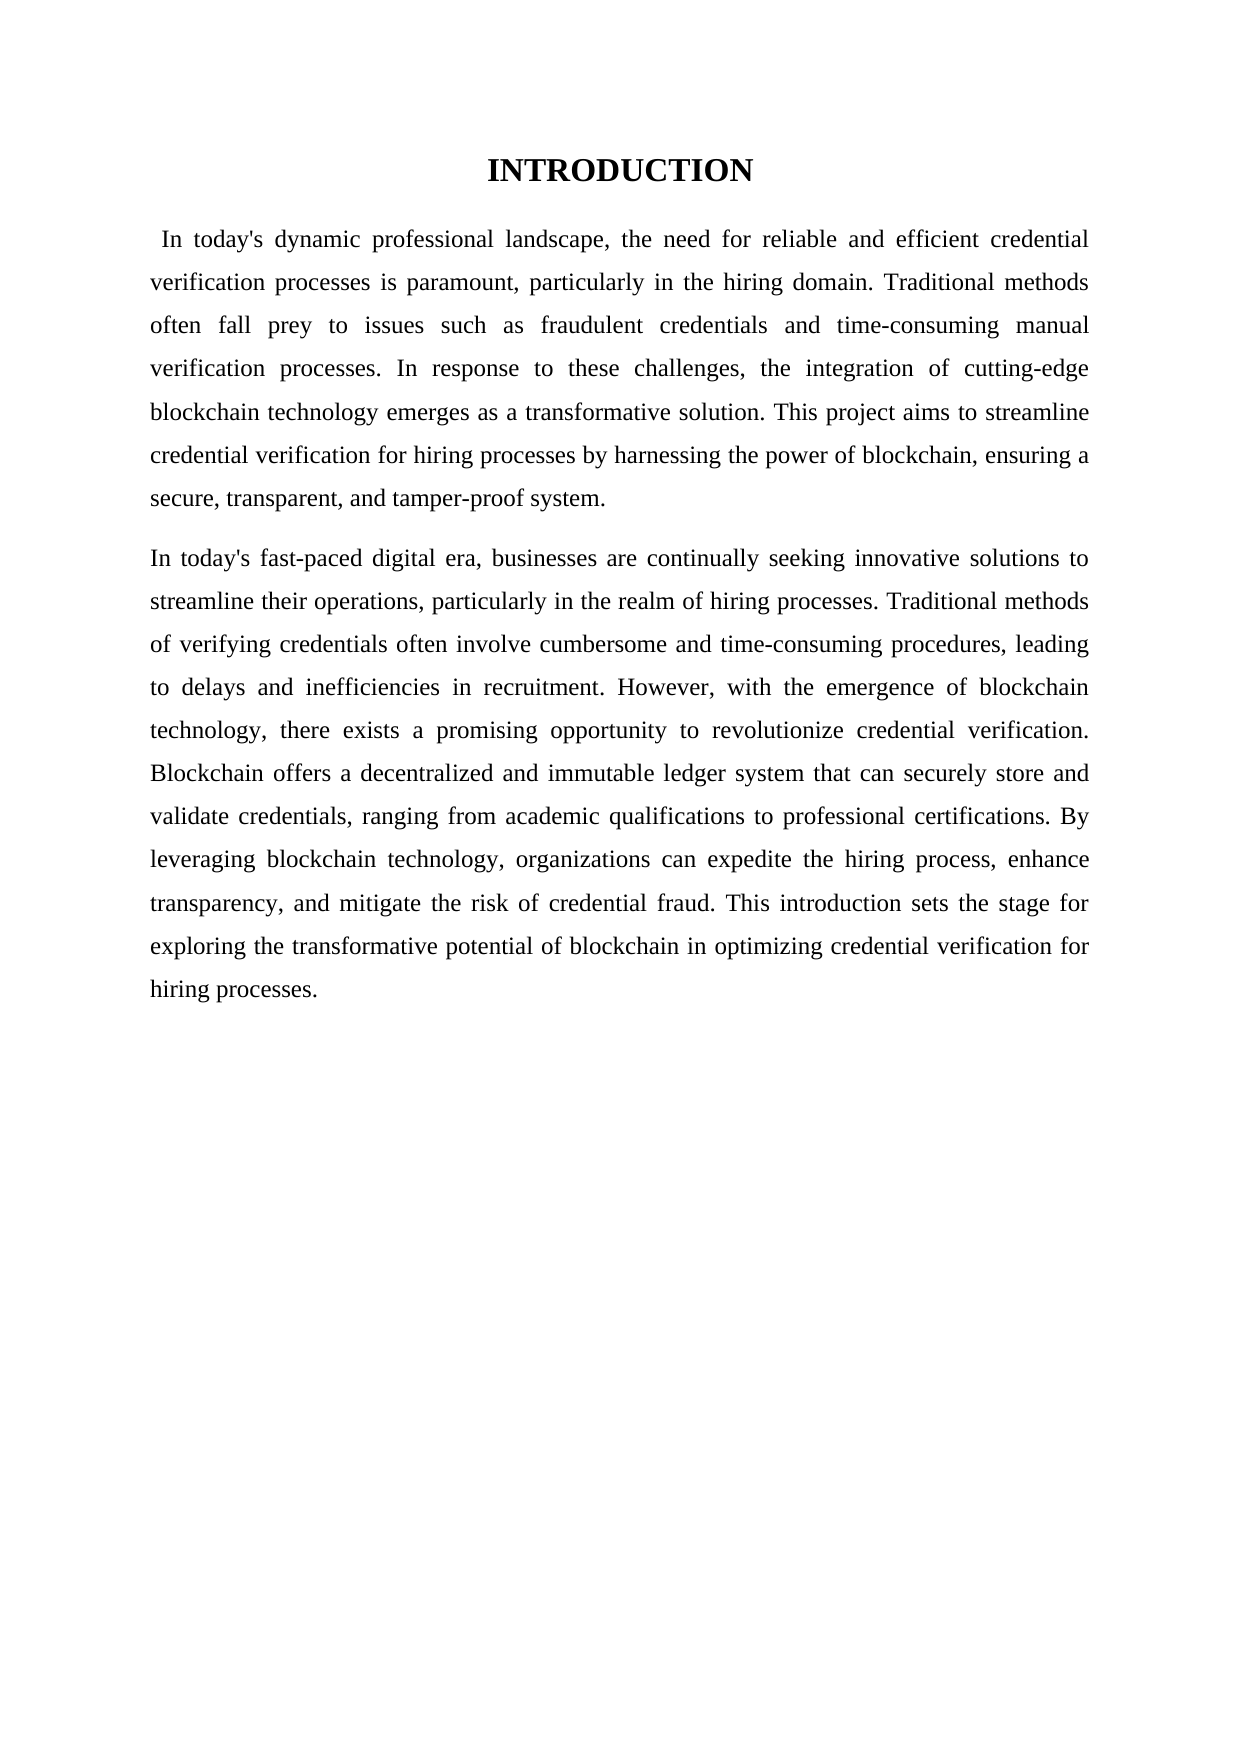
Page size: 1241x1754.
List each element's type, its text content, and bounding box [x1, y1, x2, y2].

text In today's dynamic professional landscape, the need for reliable and efficient credential verification processes is paramount, particularly in the hiring domain. Traditional methods often fall prey to issues such as fraudulent credentials and time-consuming manual verification processes. In response to these challenges, the integration of cutting-edge blockchain technology emerges as a transformative solution. This project aims to streamline credential verification for hiring processes by harnessing the power of blockchain, ensuring a secure, transparent, and tamper-proof system. [150, 224, 1090, 512]
text INTRODUCTION [150, 150, 1090, 188]
text In today's fast-paced digital era, businesses are continually seeking innovative solutions to streamline their operations, particularly in the realm of hiring processes. Traditional methods of verifying credentials often involve cumbersome and time-consuming procedures, leading to delays and inefficiencies in recruitment. However, with the emergence of blockchain technology, there exists a promising opportunity to revolutionize credential verification. Blockchain offers a decentralized and immutable ledger system that can securely store and validate credentials, ranging from academic qualifications to professional certifications. By leveraging blockchain technology, organizations can expedite the hiring process, enhance transparency, and mitigate the risk of credential fraud. This introduction sets the stage for exploring the transformative potential of blockchain in optimizing credential verification for hiring processes. [150, 543, 1090, 1003]
